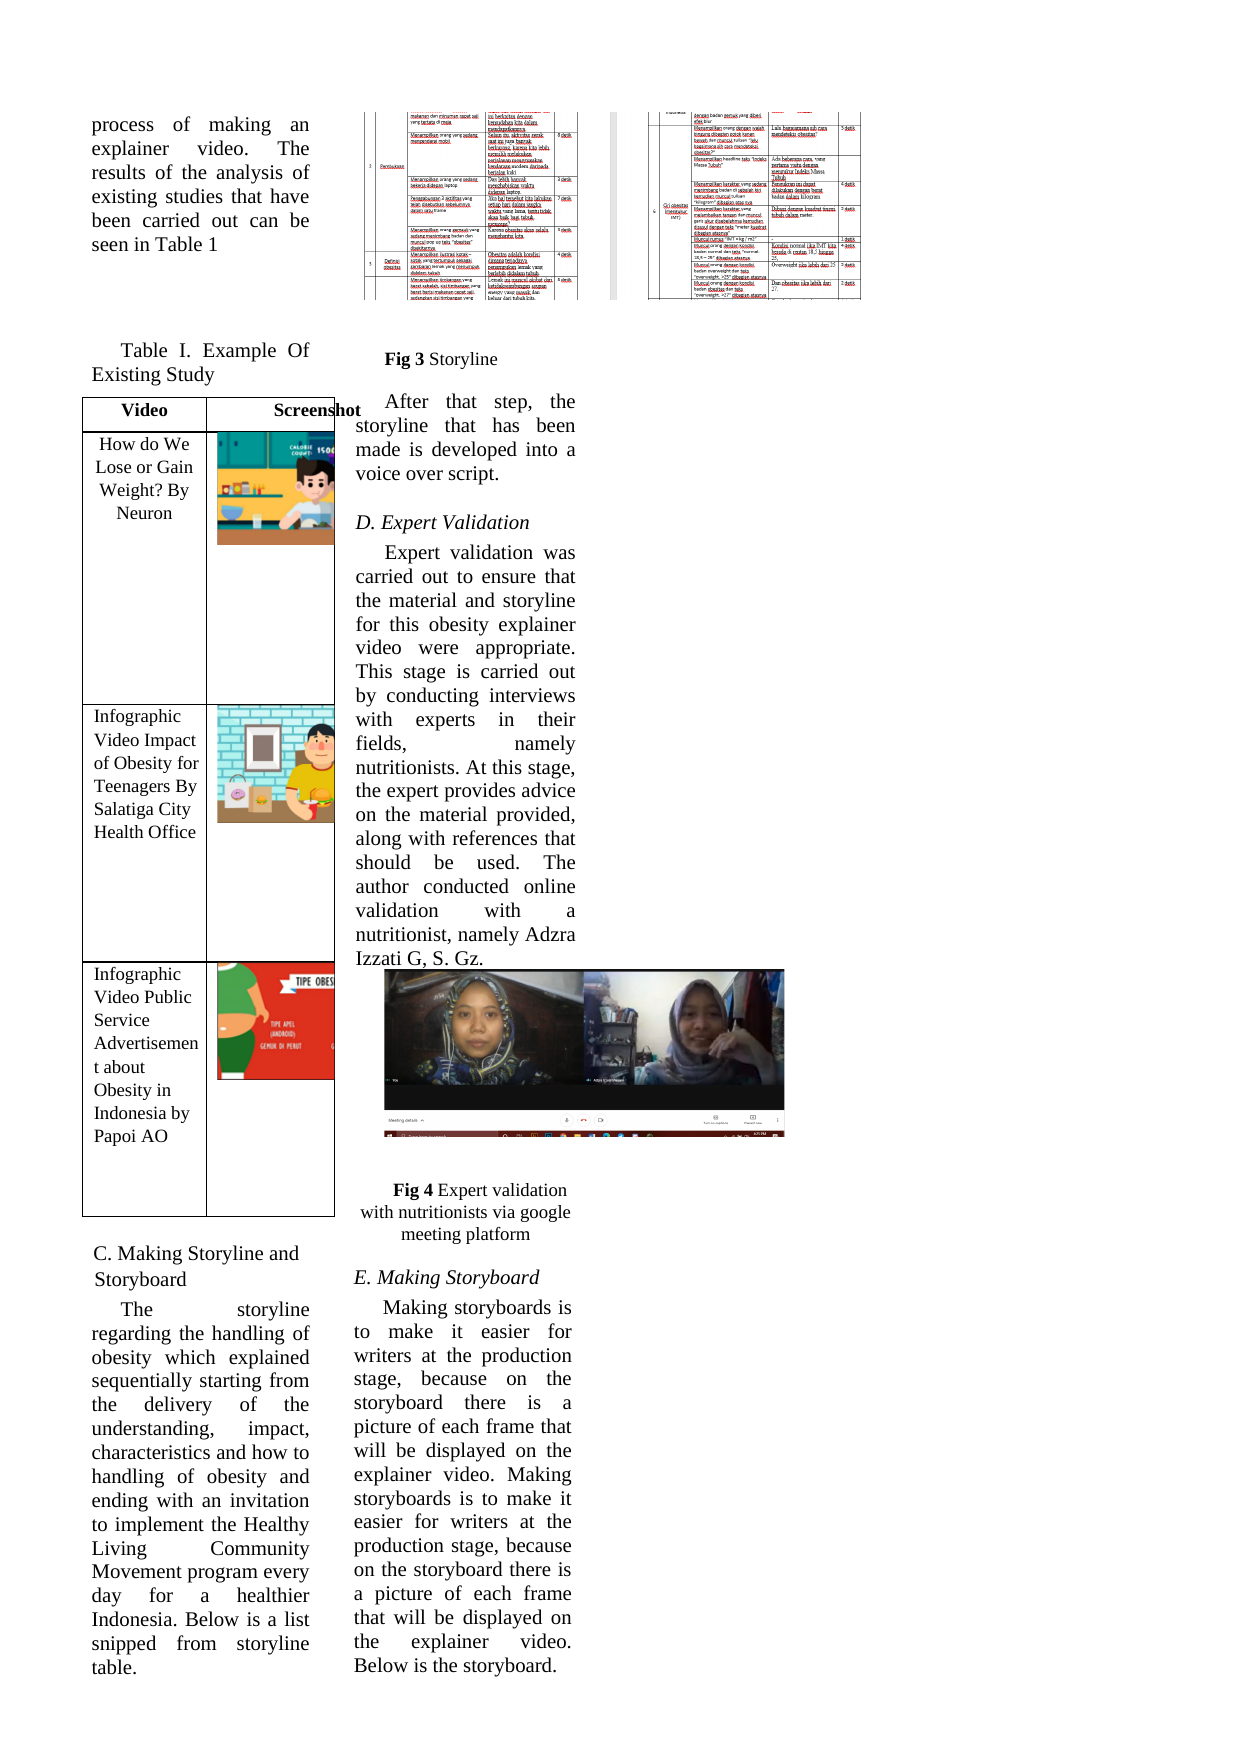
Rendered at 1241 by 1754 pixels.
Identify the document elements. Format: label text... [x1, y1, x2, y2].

subtitle E. Making Storyboard [354, 1265, 576, 1289]
table_cell How do We Lose or Gain Weight? By Neuron [83, 433, 206, 704]
text Expert validation was carried out to ensure that the material and storyline for this obesity explainer video were appropriate. This stage is carried out by conducting interviews with experts in their fields, namely nutritionists. At this stage, the expert provides advice on the material provided, along with references that should be used. The author conducted online validation with a nutritionist, namely Adzra Izzati G, S. Gz. [355, 540, 576, 969]
text Fig 3 Storyline [355, 347, 576, 369]
text Making storyboards is to make it easier for writers at the production stage, because on the storyboard there is a picture of each frame that will be displayed on the explainer video. Making storyboards is to make it easier for writers at the production stage, because on the storyboard there is a picture of each frame that will be displayed on the explainer video. Below is the storyboard. [354, 1295, 572, 1677]
table_cell Infographic Video Impact of Obesity for Teenagers By Salatiga City Health Office [83, 705, 206, 961]
text Table I. Example Of Existing Study [91, 338, 310, 386]
text Fig 4 Expert validation with nutritionists via google meeting platform [355, 1179, 576, 1244]
picture [217, 705, 335, 823]
text After that step, the storyline that has been made is developed into a voice over script. [355, 390, 576, 485]
table_cell [207, 433, 334, 704]
table_header Video [83, 398, 206, 431]
picture [217, 432, 335, 545]
table_cell [207, 963, 334, 1216]
table_cell [207, 705, 334, 961]
subtitle C. Making Storyline and Storyboard [93, 1241, 314, 1291]
picture [355, 112, 866, 300]
table_header Screenshot [207, 398, 334, 431]
subtitle D. Expert Validation [355, 510, 576, 534]
picture [384, 969, 785, 1137]
text The storyline regarding the handling of obesity which explained sequentially starting from the delivery of the understanding, impact, characteristics and how to handling of obesity and ending with an invitation to implement the Healthy Living Community Movement program every day for a healthier Indonesia. Below is a list snipped from storyline table. [91, 1297, 310, 1679]
table_cell Infographic Video Public Service Advertisement about Obesity in Indonesia by Papoi AO [83, 963, 206, 1216]
picture [217, 962, 335, 1080]
